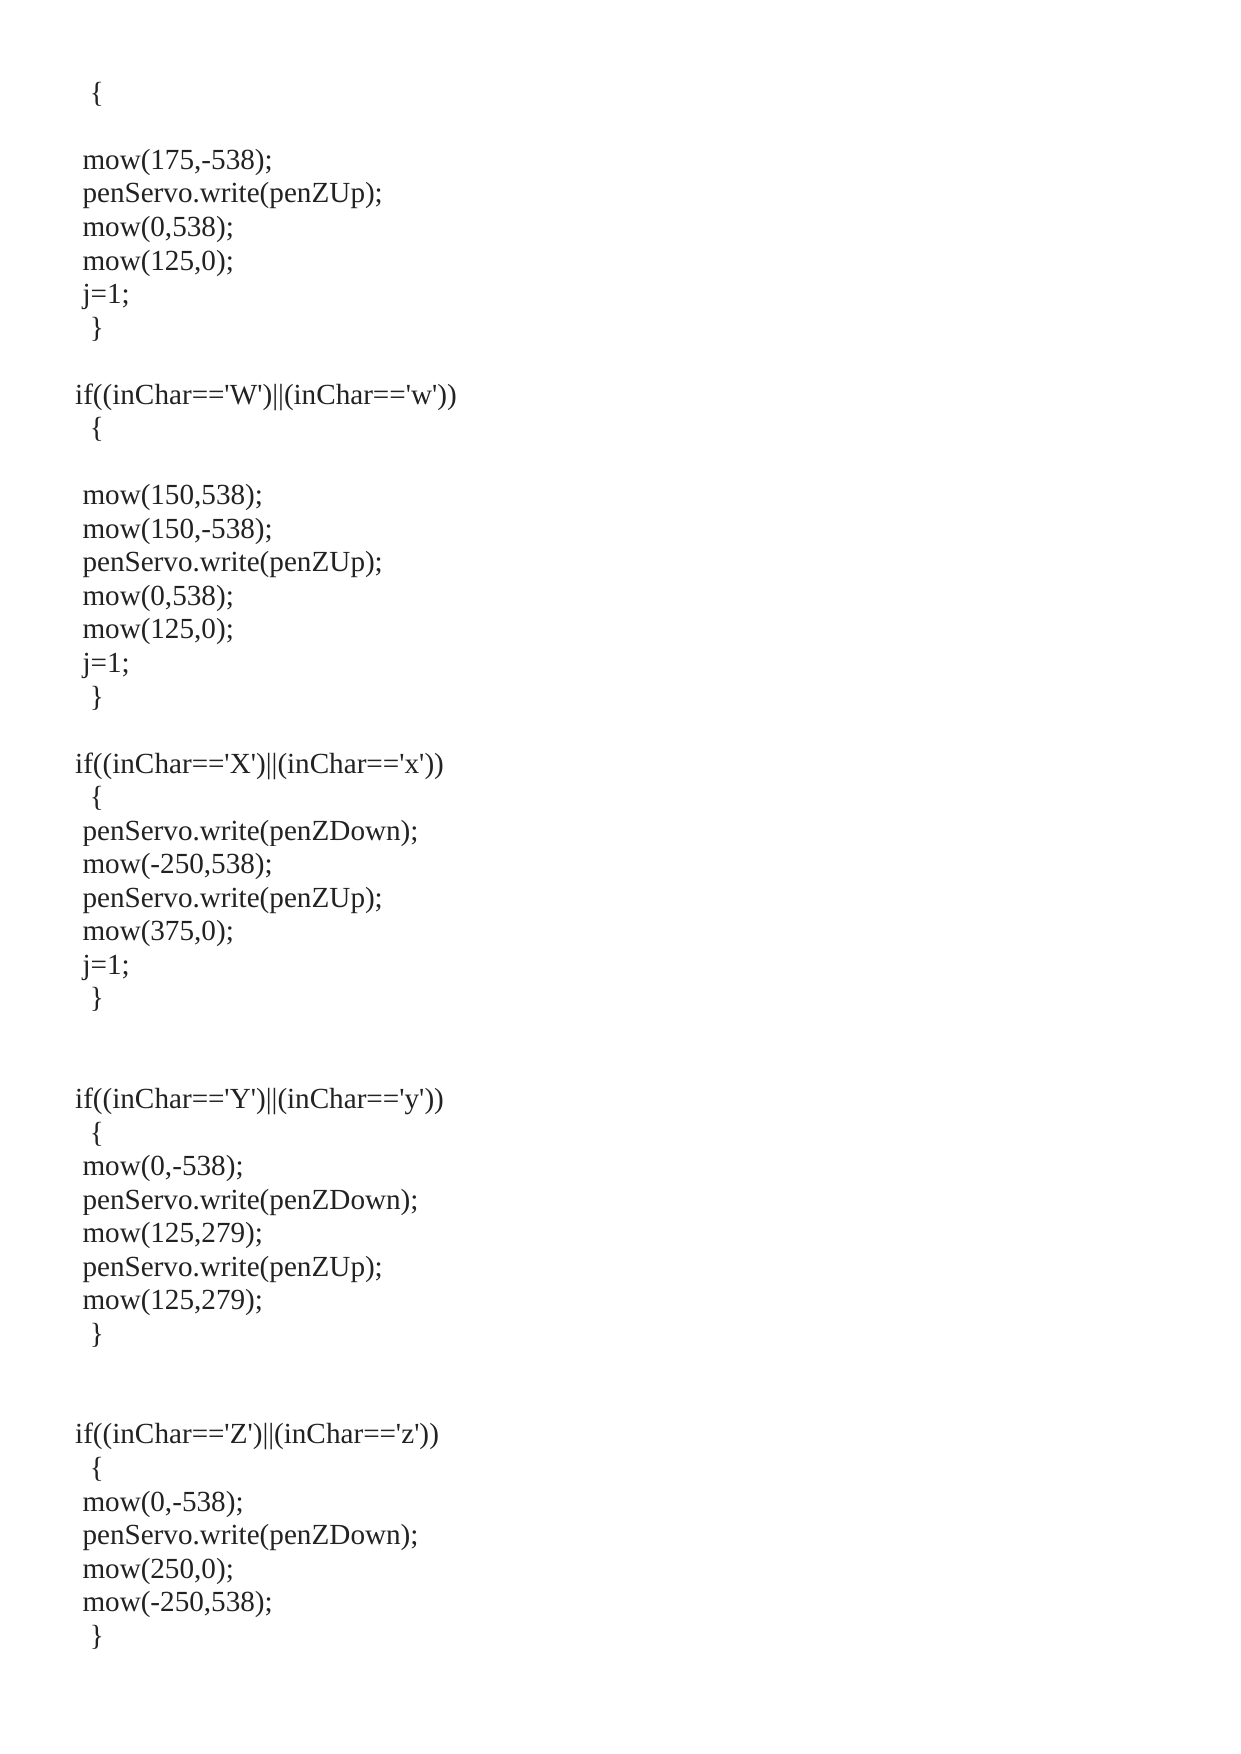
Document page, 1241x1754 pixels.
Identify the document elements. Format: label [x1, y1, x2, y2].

text [75, 75, 1165, 1651]
